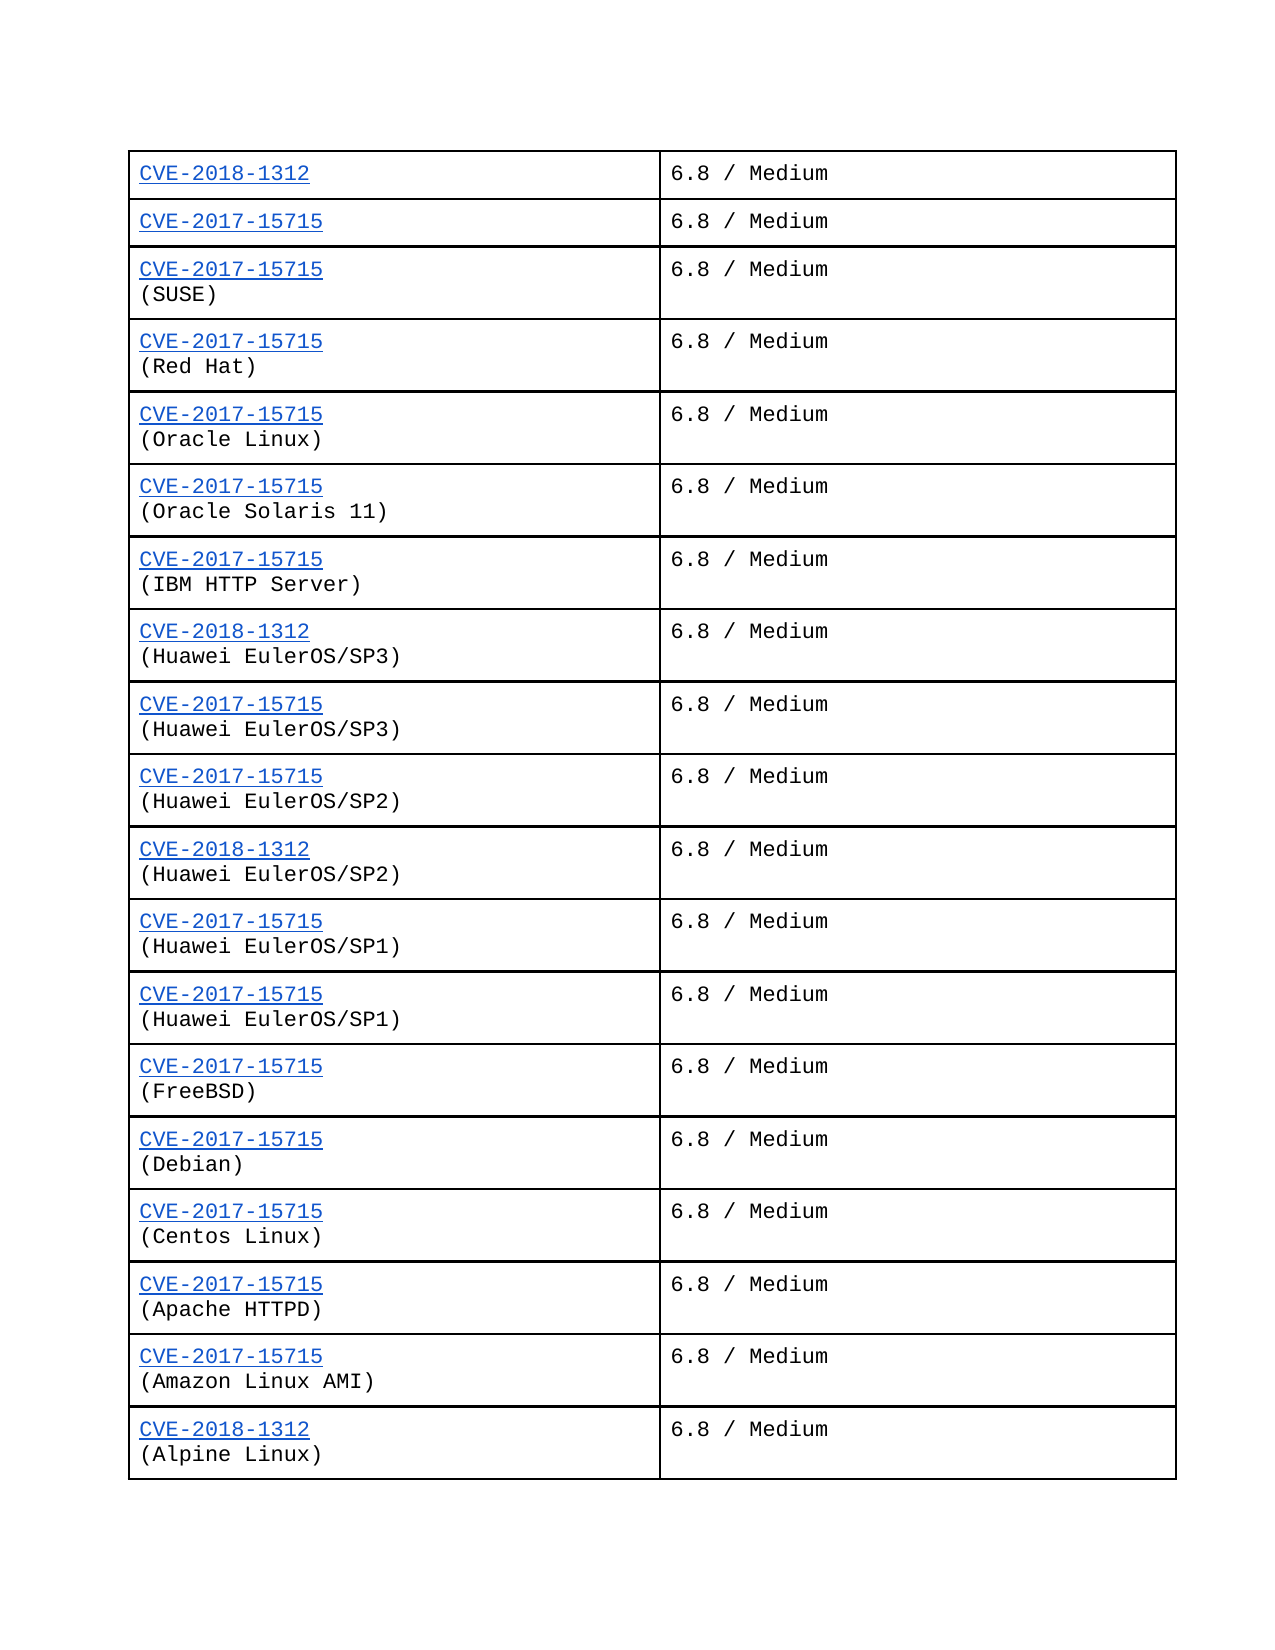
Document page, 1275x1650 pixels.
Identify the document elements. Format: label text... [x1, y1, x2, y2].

table_cell 6.8 / Medium [661, 320, 1175, 390]
table_cell CVE-2017-15715 (Apache HTTPD) [130, 1263, 659, 1333]
table_cell 6.8 / Medium [661, 393, 1175, 463]
table_cell CVE-2017-15715 (Huawei EulerOS/SP1) [130, 900, 659, 970]
table_cell CVE-2017-15715 (Huawei EulerOS/SP1) [130, 973, 659, 1043]
table_cell 6.8 / Medium [661, 828, 1175, 898]
table_cell 6.8 / Medium [661, 610, 1175, 680]
table_cell 6.8 / Medium [661, 973, 1175, 1043]
table_cell CVE-2017-15715 (Oracle Linux) [130, 393, 659, 463]
table_cell 6.8 / Medium [661, 1263, 1175, 1333]
table_cell CVE-2018-1312 (Huawei EulerOS/SP3) [130, 610, 659, 680]
table_cell 6.8 / Medium [661, 1335, 1175, 1405]
table_cell 6.8 / Medium [661, 465, 1175, 535]
table_cell CVE-2017-15715 (Debian) [130, 1118, 659, 1188]
table_cell 6.8 / Medium [661, 683, 1175, 753]
table_cell CVE-2017-15715 (Huawei EulerOS/SP2) [130, 755, 659, 825]
table_cell CVE-2017-15715 [130, 200, 659, 245]
table_cell 6.8 / Medium [661, 152, 1175, 198]
table_cell 6.8 / Medium [661, 1118, 1175, 1188]
table_cell CVE-2017-15715 (Red Hat) [130, 320, 659, 390]
table_cell 6.8 / Medium [661, 248, 1175, 318]
table_cell 6.8 / Medium [661, 1190, 1175, 1260]
table_cell 6.8 / Medium [661, 1045, 1175, 1115]
table_cell CVE-2017-15715 (Amazon Linux AMI) [130, 1335, 659, 1405]
table_cell 6.8 / Medium [661, 900, 1175, 970]
table_cell CVE-2017-15715 (FreeBSD) [130, 1045, 659, 1115]
table_cell 6.8 / Medium [661, 1408, 1175, 1478]
table_cell 6.8 / Medium [661, 755, 1175, 825]
table_cell CVE-2018-1312 (Huawei EulerOS/SP2) [130, 828, 659, 898]
table_cell CVE-2017-15715 (Huawei EulerOS/SP3) [130, 683, 659, 753]
table_cell CVE-2017-15715 (Oracle Solaris 11) [130, 465, 659, 535]
table_cell CVE-2017-15715 (SUSE) [130, 248, 659, 318]
table_cell 6.8 / Medium [661, 538, 1175, 608]
table_cell CVE-2017-15715 (IBM HTTP Server) [130, 538, 659, 608]
table_cell 6.8 / Medium [661, 200, 1175, 245]
table_cell CVE-2018-1312 (Alpine Linux) [130, 1408, 659, 1478]
table_cell CVE-2017-15715 (Centos Linux) [130, 1190, 659, 1260]
table_cell CVE-2018-1312 [130, 152, 659, 198]
